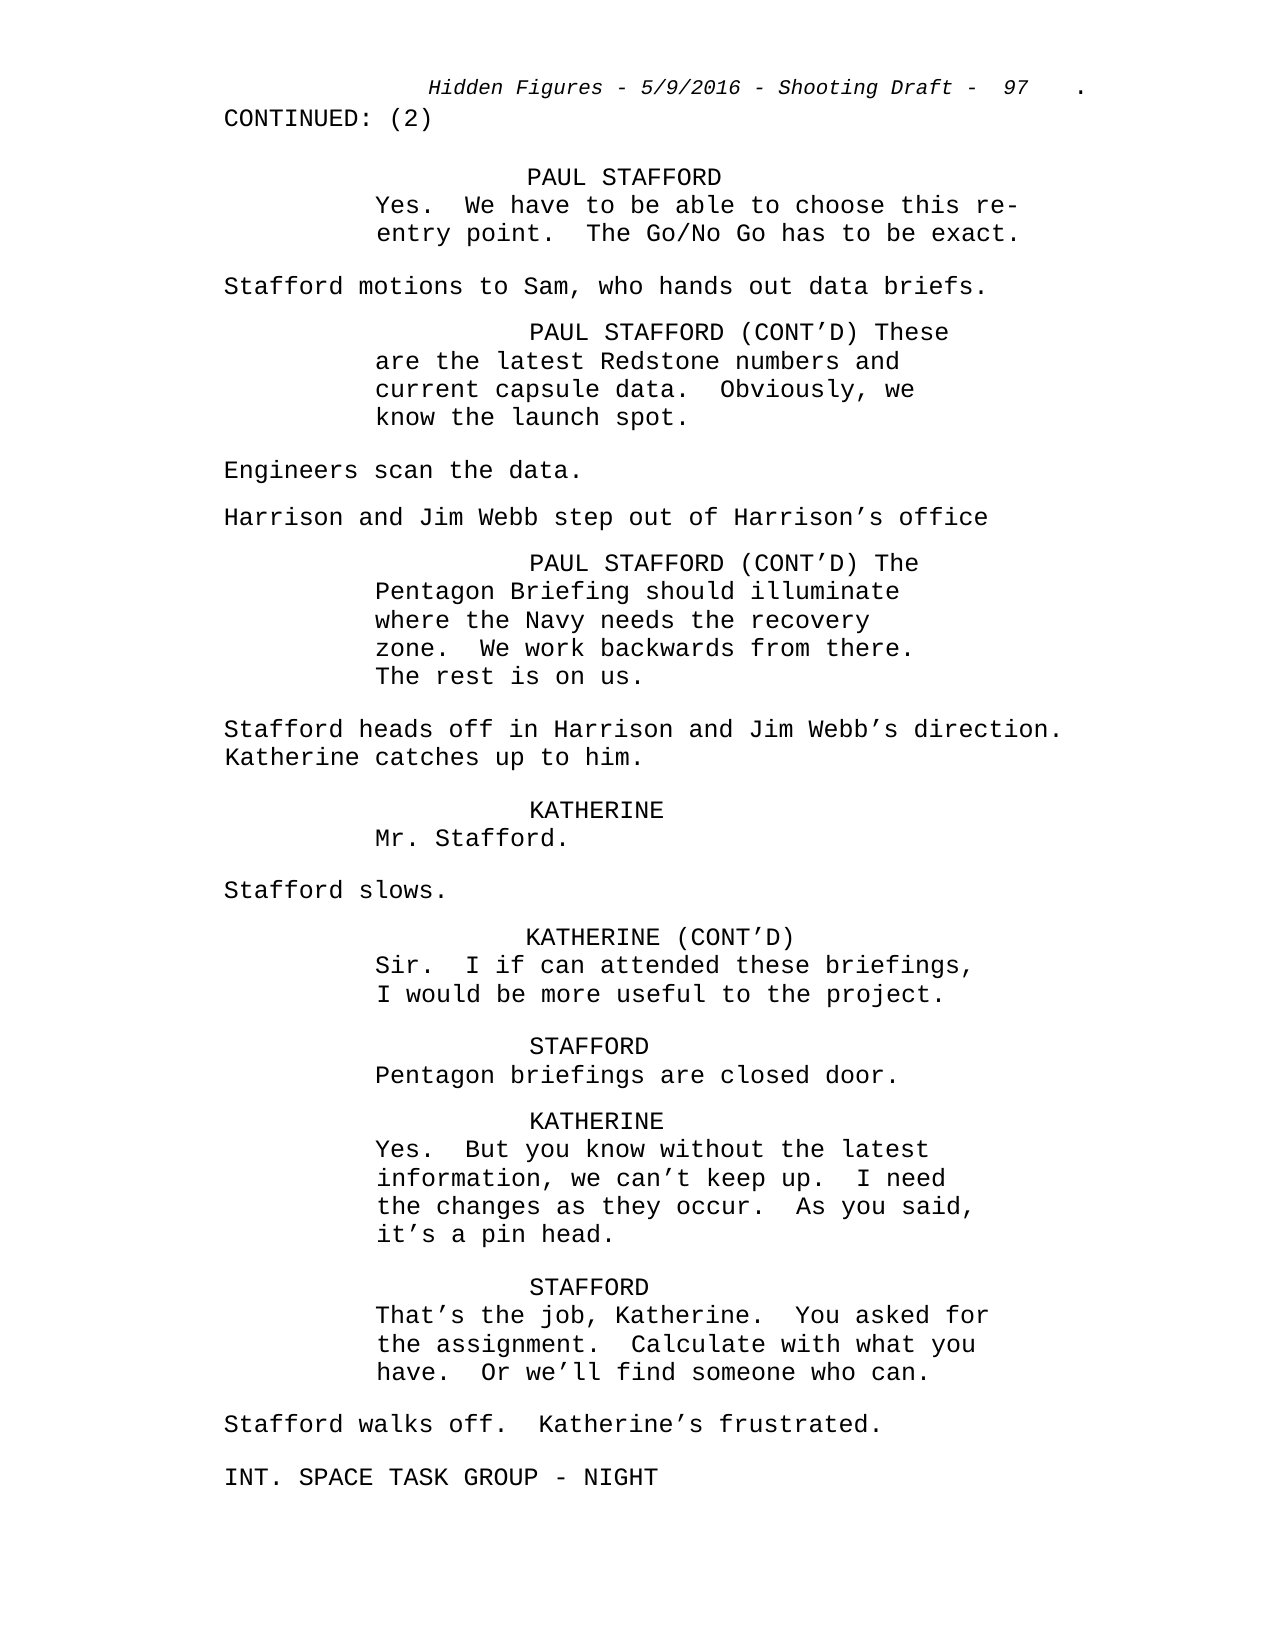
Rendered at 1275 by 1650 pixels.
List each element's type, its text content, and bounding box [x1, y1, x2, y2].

text PAUL STAFFORD (CONT’D) These are the latest Redstone numbers and current capsule data. Obviously, we know the launch spot. [375, 320, 973, 433]
text KATHERINE [529, 1109, 1115, 1137]
subtitle PAUL STAFFORD [367, 164, 881, 193]
text Sir. I if can attended these briefings, I would be more useful to the project. [375, 953, 988, 1010]
text That’s the job, Katherine. You asked for the assignment. Calculate with what you have. Or we’ll find someone who can. [375, 1303, 1032, 1388]
text STAFFORD [529, 1034, 1115, 1062]
text Stafford motions to Sam, who hands out data briefs. [223, 273, 1115, 302]
text Pentagon briefings are closed door. [375, 1062, 1115, 1091]
text Engineers scan the data. [223, 457, 1115, 486]
text Stafford walks off. Katherine’s frustrated. [223, 1412, 1115, 1440]
subtitle KATHERINE (CONT’D) [367, 925, 953, 953]
text CONTINUED: (2) [223, 105, 1115, 133]
text INT. SPACE TASK GROUP - NIGHT [223, 1464, 1115, 1493]
text Yes. We have to be able to choose this re-entry point. The Go/No Go has to be exact. [375, 193, 1046, 249]
text Stafford slows. [223, 878, 1115, 906]
text Harrison and Jim Webb step out of Harrison’s office [223, 504, 1115, 532]
text Stafford heads off in Harrison and Jim Webb’s direction. Katherine catches up to him. [223, 716, 1115, 773]
text STAFFORD [529, 1274, 1115, 1303]
text PAUL STAFFORD (CONT’D) The Pentagon Briefing should illuminate where the Navy needs the recovery zone. We work backwards from there. The rest is on us. [375, 551, 944, 692]
text KATHERINE Mr. Stafford. [375, 797, 704, 854]
text Yes. But you know without the latest information, we can’t keep up. I need the changes as they occur. As you said, it’s a pin head. [375, 1137, 988, 1250]
